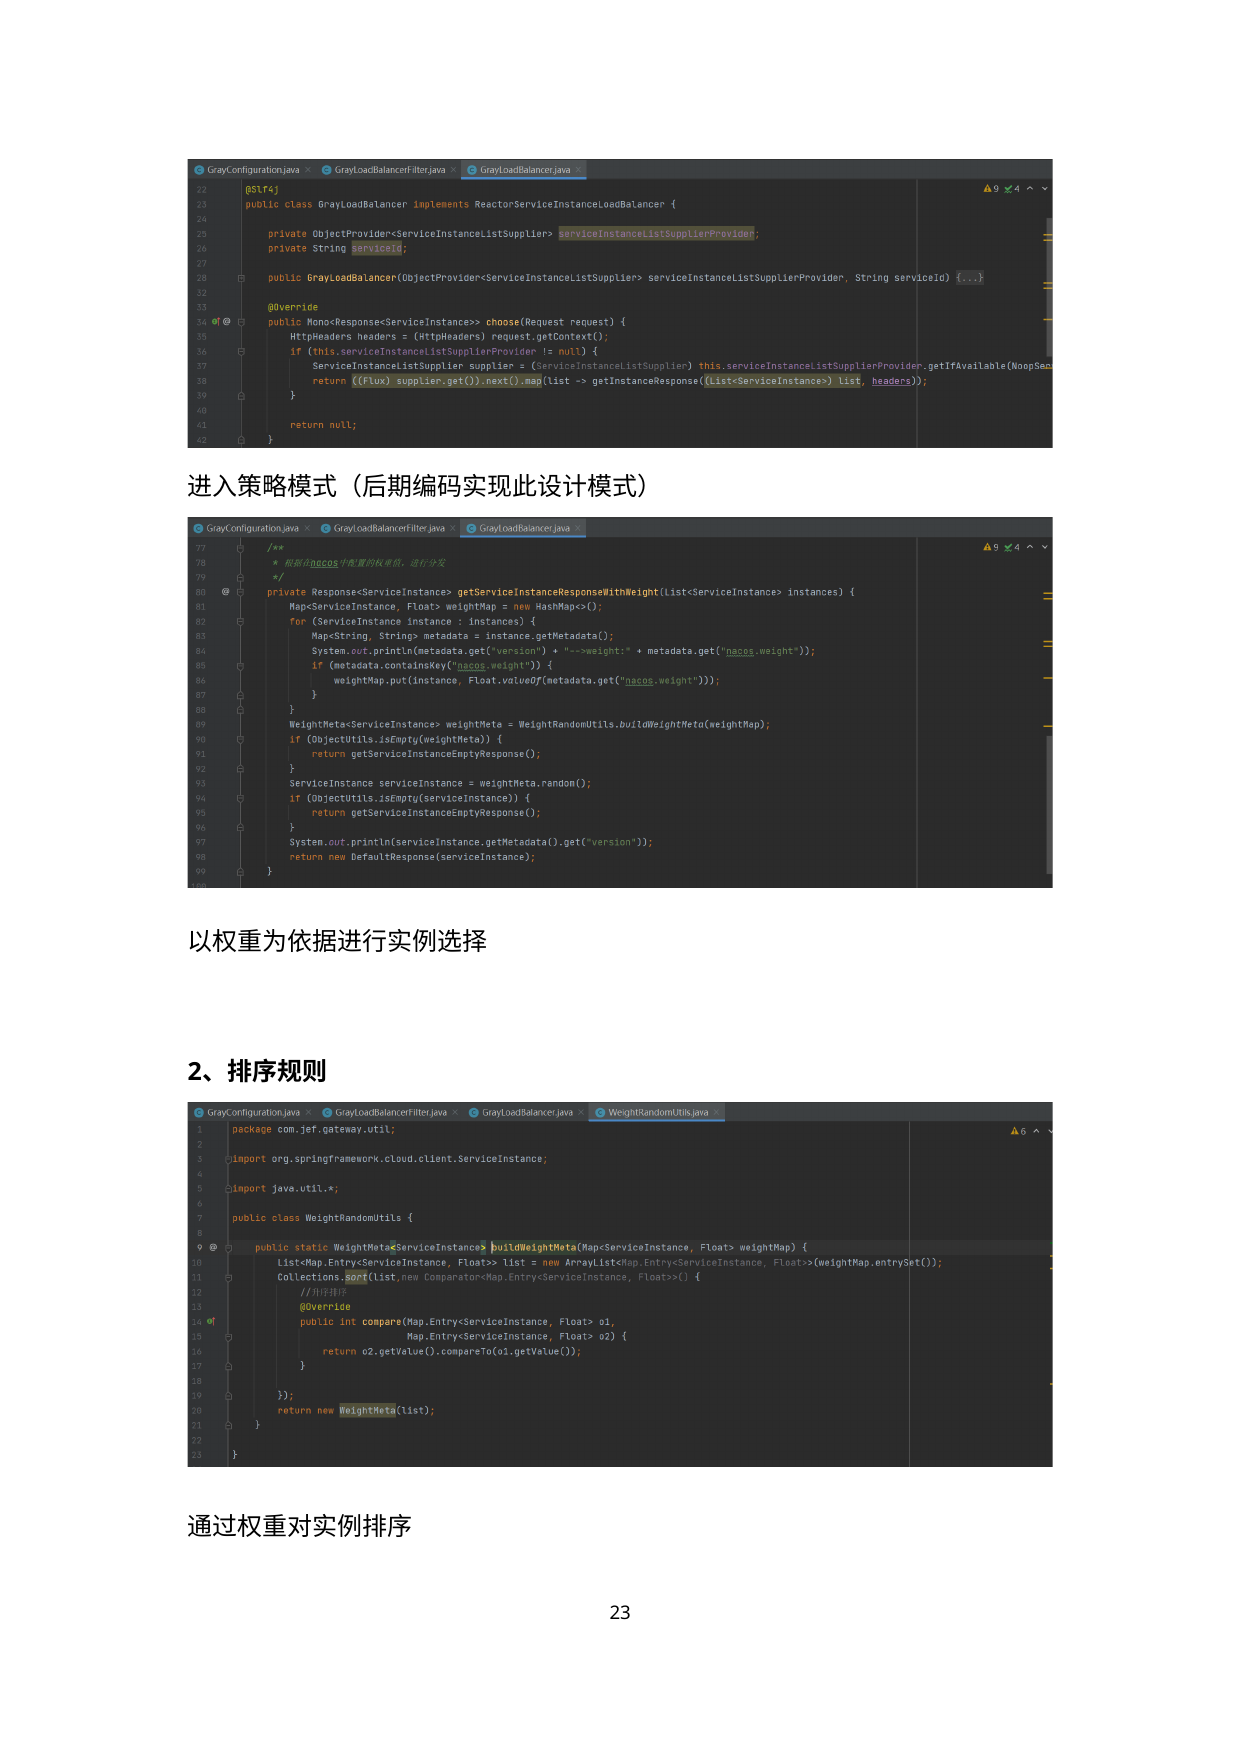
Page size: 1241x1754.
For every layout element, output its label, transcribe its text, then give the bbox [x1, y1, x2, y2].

picture [187, 1102, 1053, 1467]
picture [187, 517, 1053, 888]
text 以权重为依据进行实例选择 [187, 907, 1053, 972]
text 进入策略模式（后期编码实现此设计模式） [187, 452, 1053, 517]
text 通过权重对实例排序 [187, 1492, 1053, 1557]
picture [187, 159, 1053, 448]
text 2、排序规则 [187, 1037, 1053, 1102]
